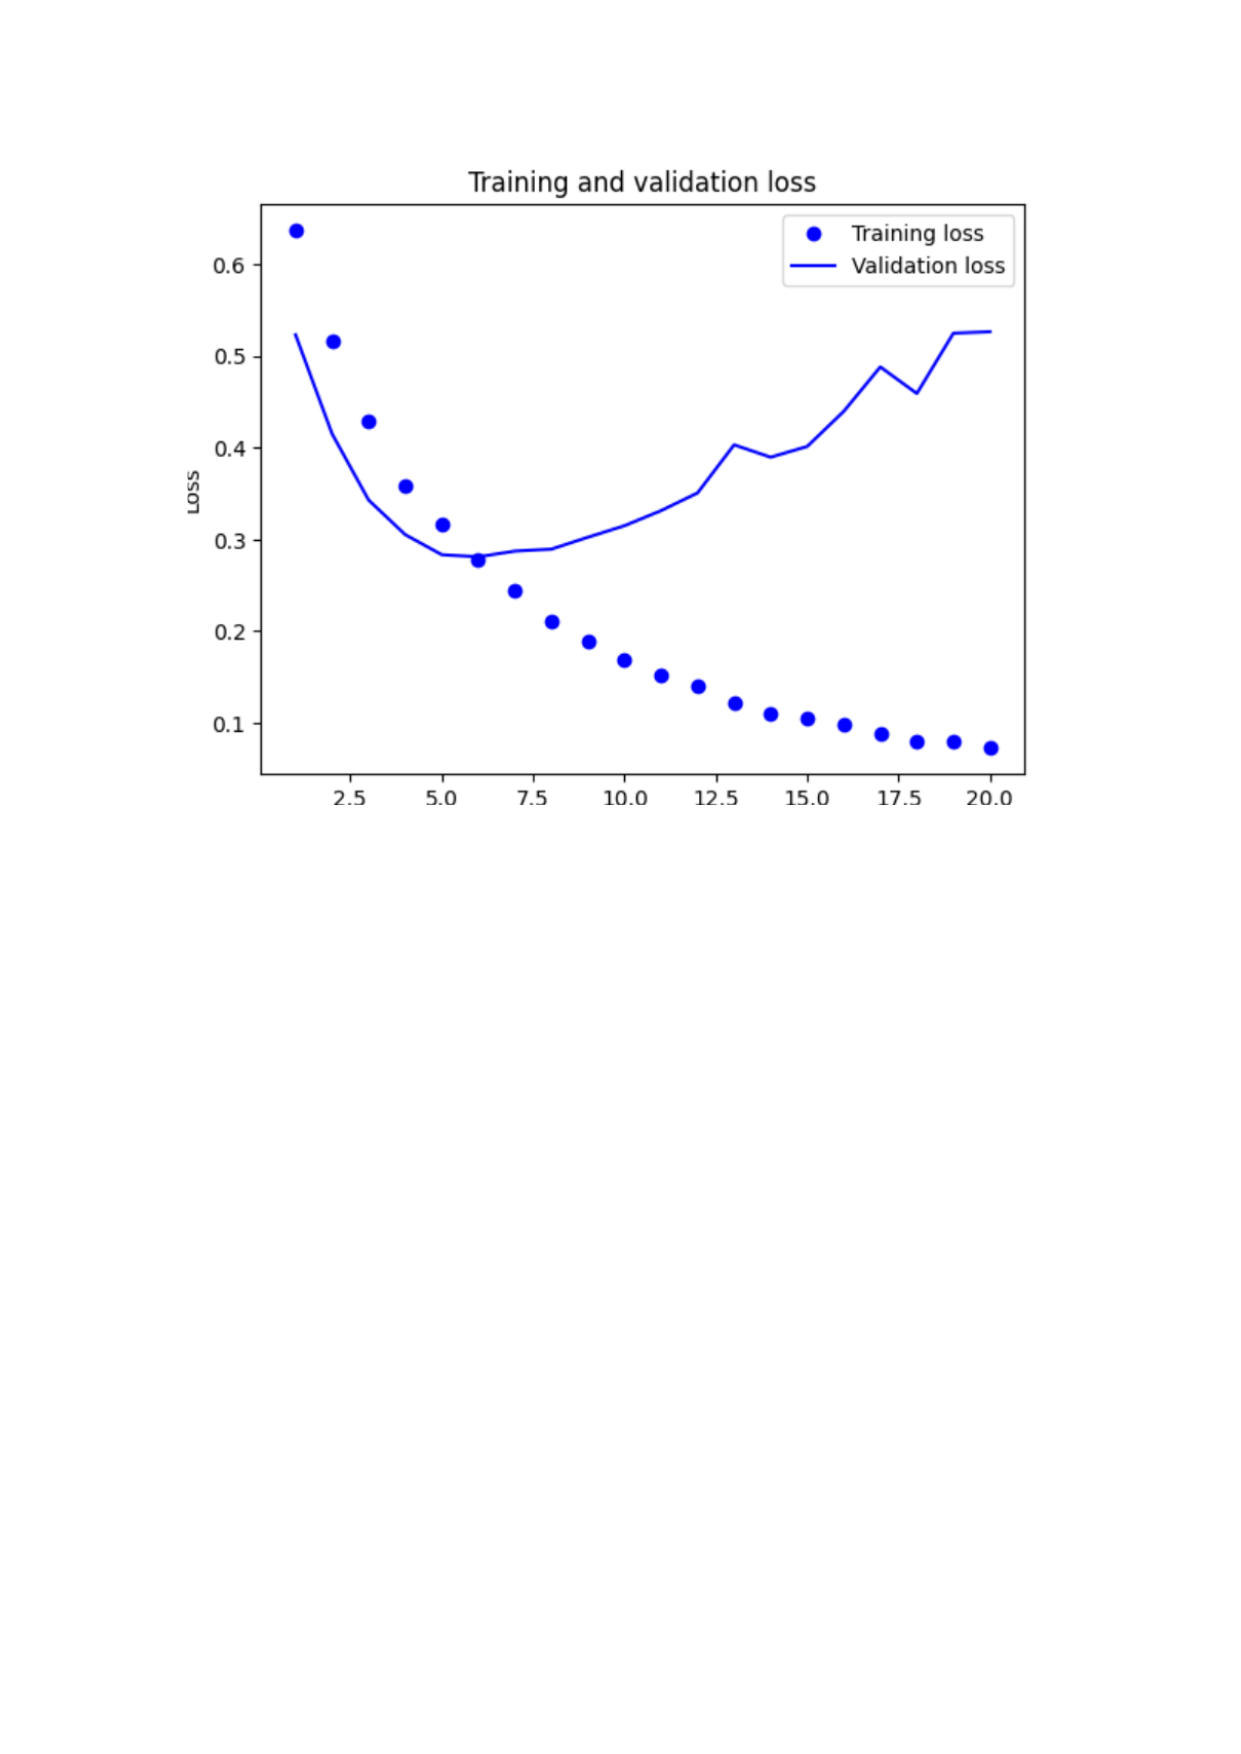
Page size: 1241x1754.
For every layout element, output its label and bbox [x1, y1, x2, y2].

picture [187, 164, 1053, 805]
